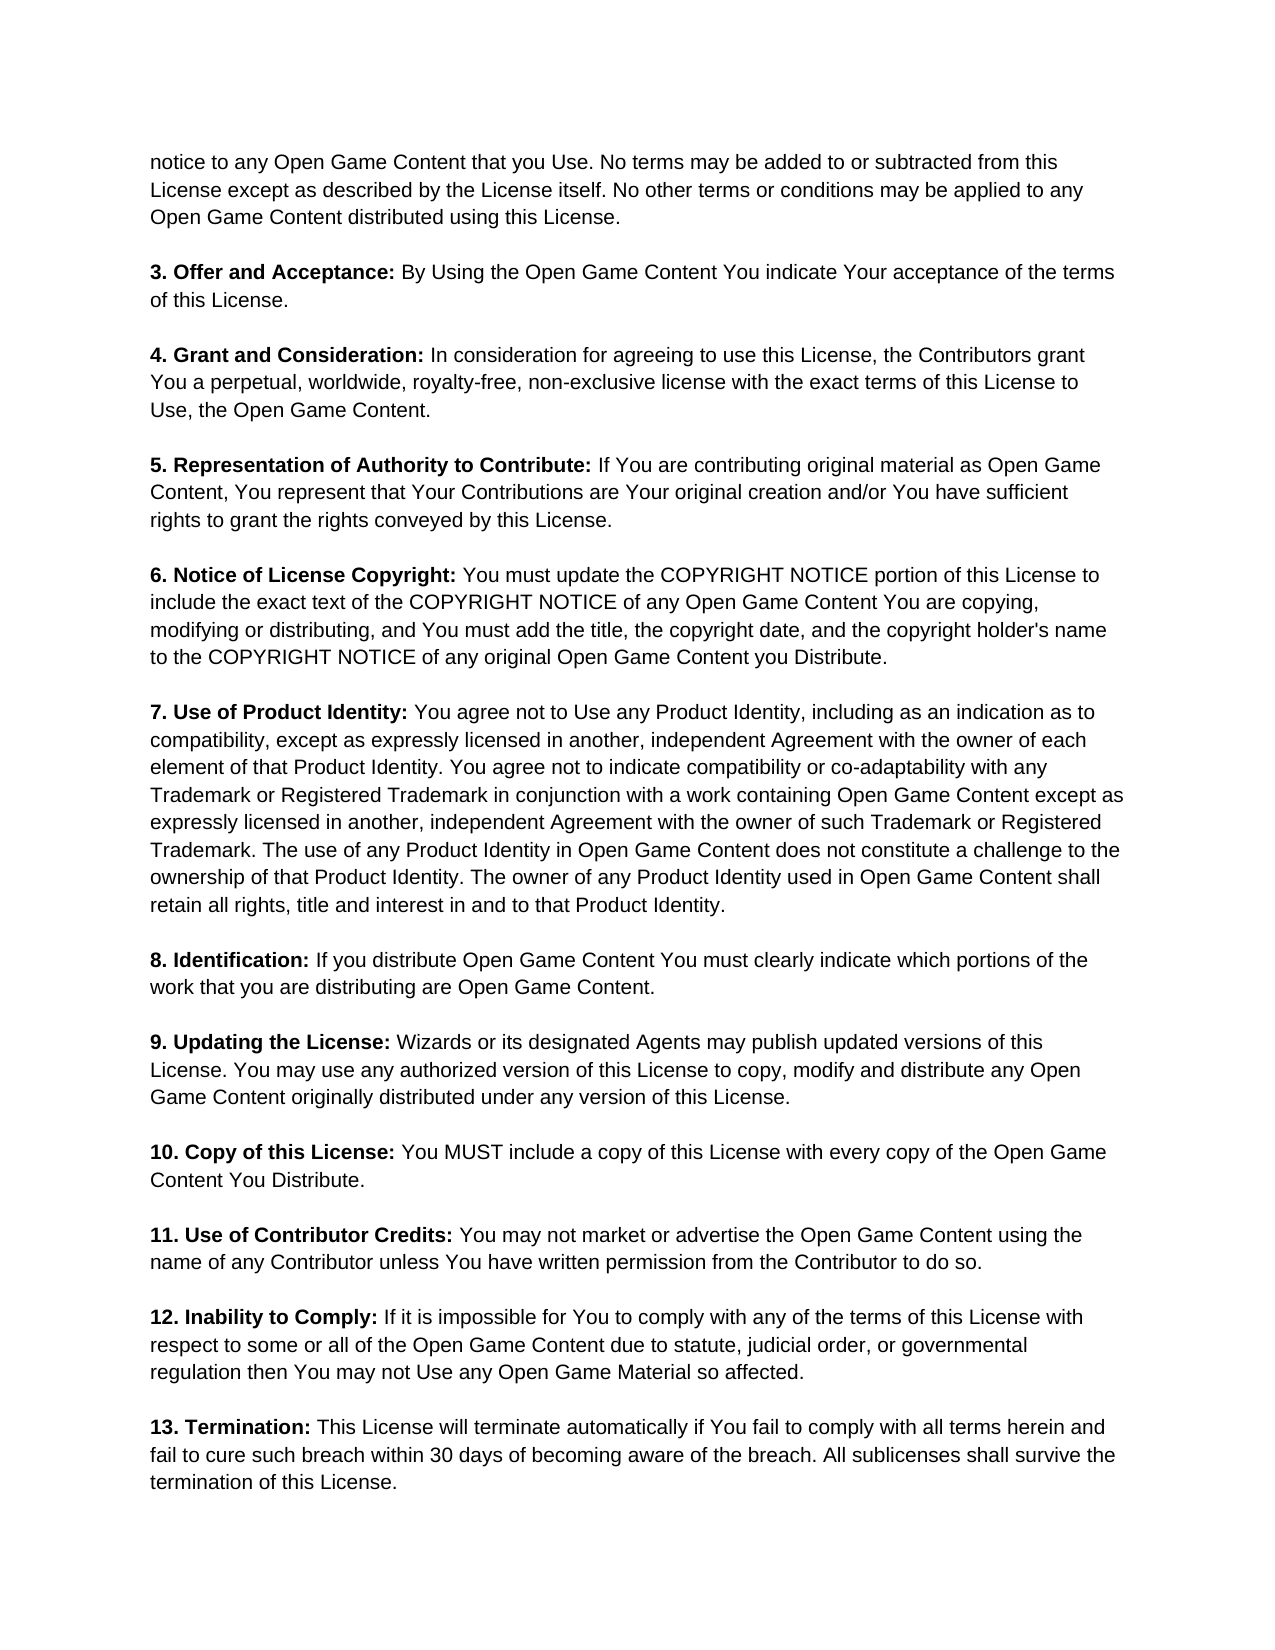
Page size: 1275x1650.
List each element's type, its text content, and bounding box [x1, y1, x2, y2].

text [150, 150, 1125, 229]
text 4. Grant and Consideration: In consideration for agreeing to use this License, the Contributors grant You a perpetual, worldwide, royalty-free, non-exclusive license with the exact terms of this License to Use, the Open Game Content. [150, 342, 1125, 421]
text 10. Copy of this License: You MUST include a copy of this License with every copy of the Open Game Content You Distribute. [150, 1140, 1125, 1191]
text 13. Termination: This License will terminate automatically if You fail to comply with all terms herein and fail to cure such breach within 30 days of becoming aware of the breach. All sublicenses shall survive the termination of this License. [150, 1415, 1125, 1494]
text 7. Use of Product Identity: You agree not to Use any Product Identity, including as an indication as to compatibility, except as expressly licensed in another, independent Agreement with the owner of each element of that Product Identity. You agree not to indicate compatibility or co-adaptability with any Trademark or Registered Trademark in conjunction with a work containing Open Game Content except as expressly licensed in another, independent Agreement with the owner of such Trademark or Registered Trademark. The use of any Product Identity in Open Game Content does not constitute a challenge to the ownership of that Product Identity. The owner of any Product Identity used in Open Game Content shall retain all rights, title and interest in and to that Product Identity. [150, 700, 1125, 916]
text 5. Representation of Authority to Contribute: If You are contributing original material as Open Game Content, You represent that Your Contributions are Your original creation and/or You have sufficient rights to grant the rights conveyed by this License. [150, 452, 1125, 531]
text 3. Offer and Acceptance: By Using the Open Game Content You indicate Your acceptance of the terms of this License. [150, 260, 1125, 311]
text 8. Identification: If you distribute Open Game Content You must clearly indicate which portions of the work that you are distributing are Open Game Content. [150, 947, 1125, 999]
text 6. Notice of License Copyright: You must update the COPYRIGHT NOTICE portion of this License to include the exact text of the COPYRIGHT NOTICE of any Open Game Content You are copying, modifying or distributing, and You must add the title, the copyright date, and the copyright holder's name to the COPYRIGHT NOTICE of any original Open Game Content you Distribute. [150, 562, 1125, 669]
text 12. Inability to Comply: If it is impossible for You to comply with any of the terms of this License with respect to some or all of the Open Game Content due to statute, judicial order, or governmental regulation then You may not Use any Open Game Material so affected. [150, 1305, 1125, 1384]
text 9. Updating the License: Wizards or its designated Agents may publish updated versions of this License. You may use any authorized version of this License to copy, modify and distribute any Open Game Content originally distributed under any version of this License. [150, 1030, 1125, 1109]
text 11. Use of Contributor Credits: You may not market or advertise the Open Game Content using the name of any Contributor unless You have written permission from the Contributor to do so. [150, 1222, 1125, 1274]
